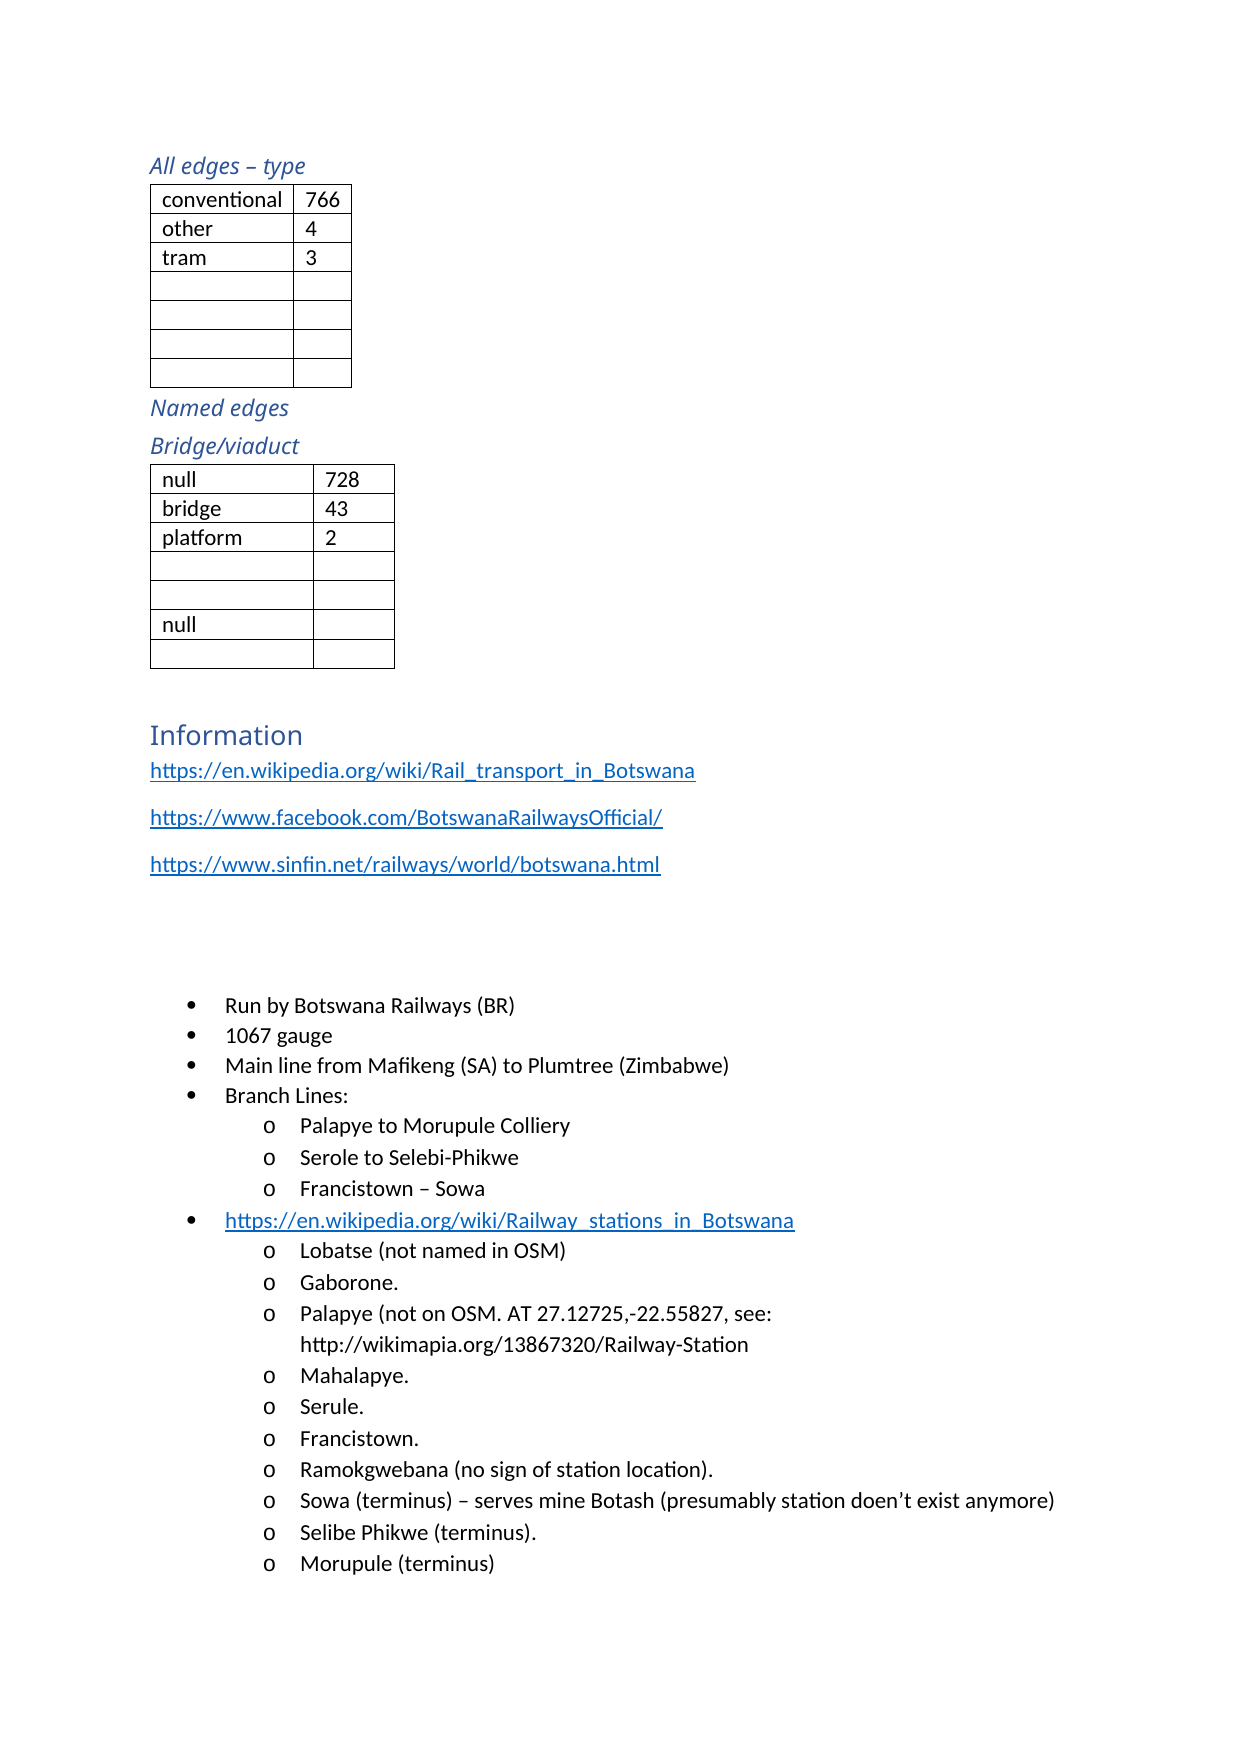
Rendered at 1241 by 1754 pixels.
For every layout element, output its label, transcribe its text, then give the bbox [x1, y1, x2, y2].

table_header conventional [151, 185, 293, 213]
subtitle Information [150, 717, 1090, 753]
list Run by Botswana Railways (BR) [187, 991, 1090, 1019]
list Palapye (not on OSM. AT 27.12725,-22.55827, see: http://wikimapia.org/13867320/Railway-Station [262, 1299, 1090, 1358]
text https://www.sinfin.net/railways/world/botswana.html [150, 850, 1090, 878]
table_cell 3 [294, 243, 351, 271]
table_cell [294, 301, 351, 329]
table_cell 2 [314, 523, 394, 551]
list Palapye to Morupule Colliery [262, 1112, 1090, 1141]
table_cell [151, 359, 293, 387]
table_cell [151, 272, 293, 300]
list Selibe Phikwe (terminus). [262, 1518, 1090, 1547]
table_cell platform [151, 523, 313, 551]
table_cell [314, 552, 394, 580]
subtitle Named edges [150, 392, 1090, 424]
list Branch Lines: [187, 1081, 1090, 1109]
table_cell other [151, 214, 293, 242]
table_cell [314, 581, 394, 609]
table_cell 43 [314, 494, 394, 522]
table_cell [294, 330, 351, 358]
table_cell [314, 640, 394, 667]
table_cell [314, 610, 394, 638]
list Francistown. [262, 1424, 1090, 1453]
list Mahalapye. [262, 1361, 1090, 1390]
table_header null [151, 465, 313, 493]
text https://en.wikipedia.org/wiki/Rail_transport_in_Botswana [150, 756, 1090, 784]
table_cell [151, 301, 293, 329]
list https://en.wikipedia.org/wiki/Railway_stations_in_Botswana [187, 1206, 1090, 1234]
table_cell [294, 359, 351, 387]
list Serule. [262, 1392, 1090, 1421]
table_cell [151, 581, 313, 609]
subtitle All edges – type [150, 150, 1090, 181]
list Sowa (terminus) – serves mine Botash (presumably station doen’t exist anymore) [262, 1487, 1090, 1516]
list Lobatse (not named in OSM) [262, 1236, 1090, 1265]
text https://www.facebook.com/BotswanaRailwaysOfficial/ [150, 803, 1090, 831]
table_header 728 [314, 465, 394, 493]
list Main line from Mafikeng (SA) to Plumtree (Zimbabwe) [187, 1051, 1090, 1079]
list Serole to Selebi-Phikwe [262, 1143, 1090, 1172]
list Morupule (terminus) [262, 1549, 1090, 1579]
list Francistown – Sowa [262, 1174, 1090, 1204]
table_cell [151, 552, 313, 580]
table_cell null [151, 610, 313, 638]
table_cell tram [151, 243, 293, 271]
list Gaborone. [262, 1268, 1090, 1297]
subtitle Bridge/viaduct [150, 430, 1090, 462]
list Ramokgwebana (no sign of station location). [262, 1455, 1090, 1484]
table_cell [151, 640, 313, 667]
table_cell [294, 272, 351, 300]
table_cell [151, 330, 293, 358]
table_cell bridge [151, 494, 313, 522]
table_header 766 [294, 185, 351, 213]
list 1067 gauge [187, 1021, 1090, 1049]
table_cell 4 [294, 214, 351, 242]
